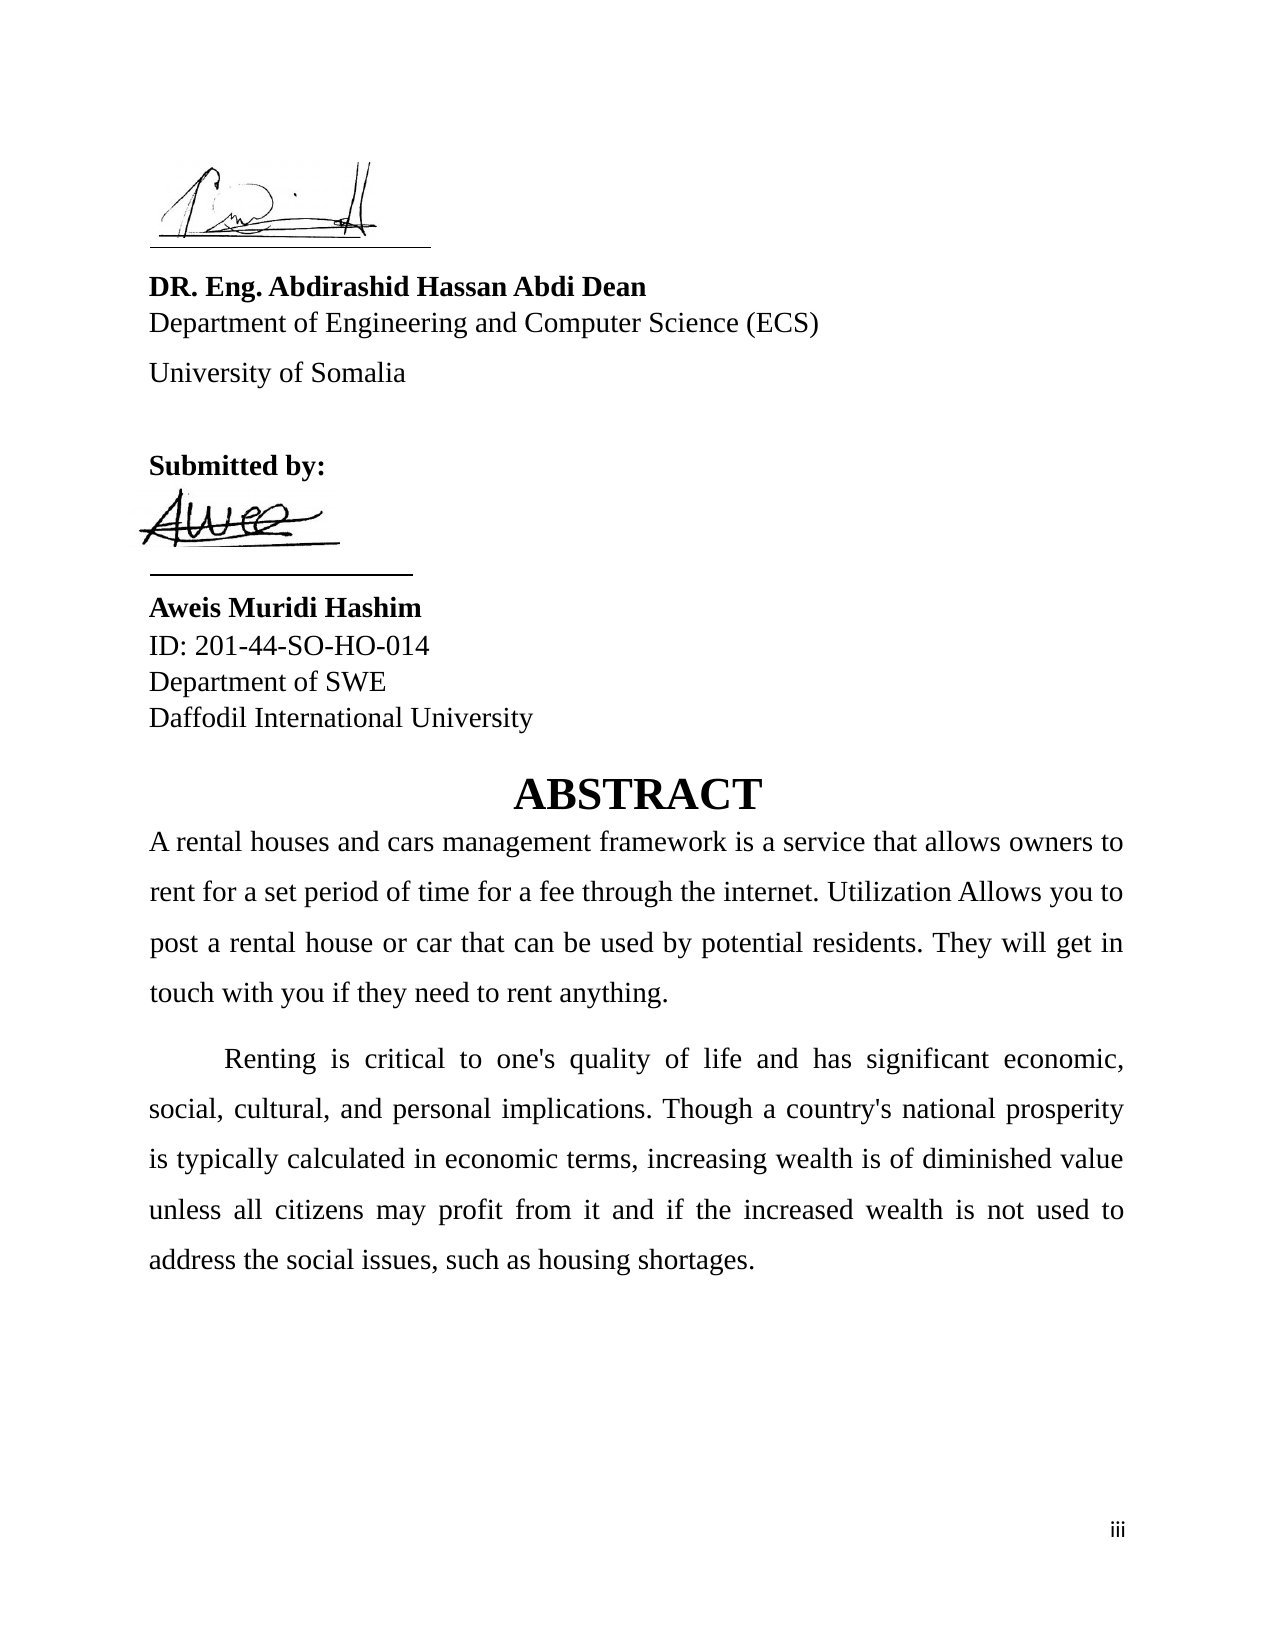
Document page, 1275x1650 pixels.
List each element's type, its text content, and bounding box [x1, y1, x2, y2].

text Department of SWE [148, 664, 1126, 698]
subtitle DR. Eng. Abdirashid Hassan Abdi Dean [148, 269, 1126, 302]
text University of Somalia [148, 355, 1126, 389]
picture [131, 483, 340, 547]
text Department of Engineering and Computer Science (ECS) [148, 305, 1126, 338]
subtitle ABSTRACT [150, 767, 1126, 819]
text Submitted by: [148, 448, 1126, 481]
picture [159, 162, 383, 238]
text Daffodil International University [148, 700, 1126, 733]
subtitle Aweis Muridi Hashim [148, 590, 1126, 623]
text A rental houses and cars management framework is a service that allows owners to rent for a set period of time for a fee through the internet. Utilization Allows you to post a rental house or car that can be used by potential residents. They will get in touch with you if they need to rent anything. [148, 824, 1126, 1008]
text Renting is critical to one's quality of life and has significant economic, social, cultural, and personal implications. Though a country's national prosperity is typically calculated in economic terms, increasing wealth is of diminished value unless all citizens may profit from it and if the increased wealth is not used to address the social issues, such as housing shortages. [148, 1041, 1126, 1276]
text ID: 201-44-SO-HO-014 [148, 628, 1126, 662]
